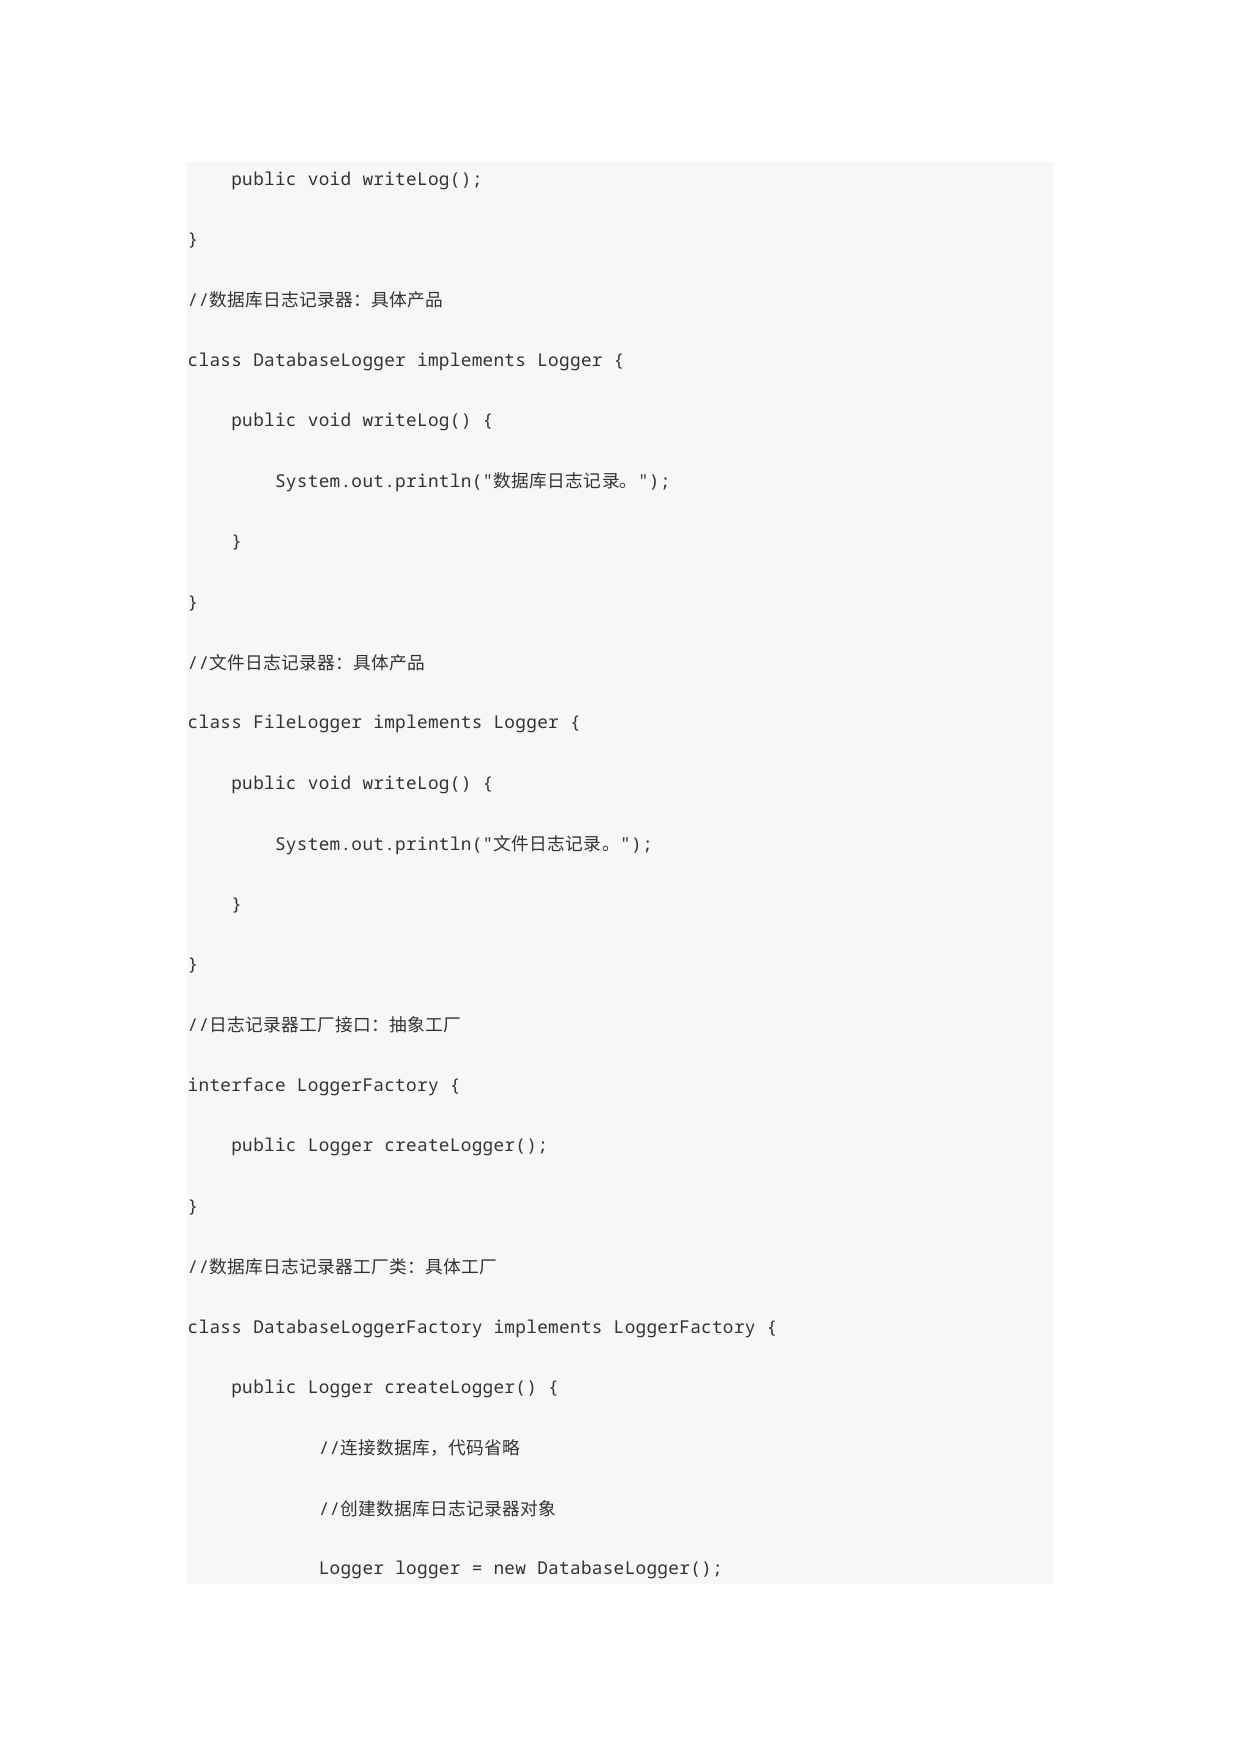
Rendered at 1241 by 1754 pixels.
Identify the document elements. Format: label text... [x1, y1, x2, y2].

text } [187, 887, 1053, 919]
text public void writeLog() { [187, 404, 1053, 436]
text //日志记录器工厂接口：抽象工厂 [187, 1008, 1053, 1040]
text } [187, 222, 1053, 255]
text //数据库日志记录器工厂类：具体工厂 [187, 1249, 1053, 1282]
text public void writeLog(); [187, 162, 1053, 194]
text interface LoggerFactory { [187, 1068, 1053, 1101]
text //创建数据库日志记录器对象 [187, 1491, 1053, 1524]
text public Logger createLogger() { [187, 1370, 1053, 1403]
text //数据库日志记录器：具体产品 [187, 283, 1053, 315]
text } [187, 524, 1053, 557]
text class FileLogger implements Logger { [187, 706, 1053, 738]
text System.out.println("数据库日志记录。"); [187, 464, 1053, 497]
text } [187, 585, 1053, 617]
text class DatabaseLoggerFactory implements LoggerFactory { [187, 1310, 1053, 1342]
text //连接数据库，代码省略 [187, 1431, 1053, 1463]
text System.out.println("文件日志记录。"); [187, 827, 1053, 859]
text Logger logger = new DatabaseLogger(); [187, 1552, 1053, 1584]
text } [187, 947, 1053, 980]
text } [187, 1189, 1053, 1222]
text public Logger createLogger(); [187, 1129, 1053, 1161]
text public void writeLog() { [187, 766, 1053, 799]
text class DatabaseLogger implements Logger { [187, 343, 1053, 376]
text //文件日志记录器：具体产品 [187, 645, 1053, 678]
